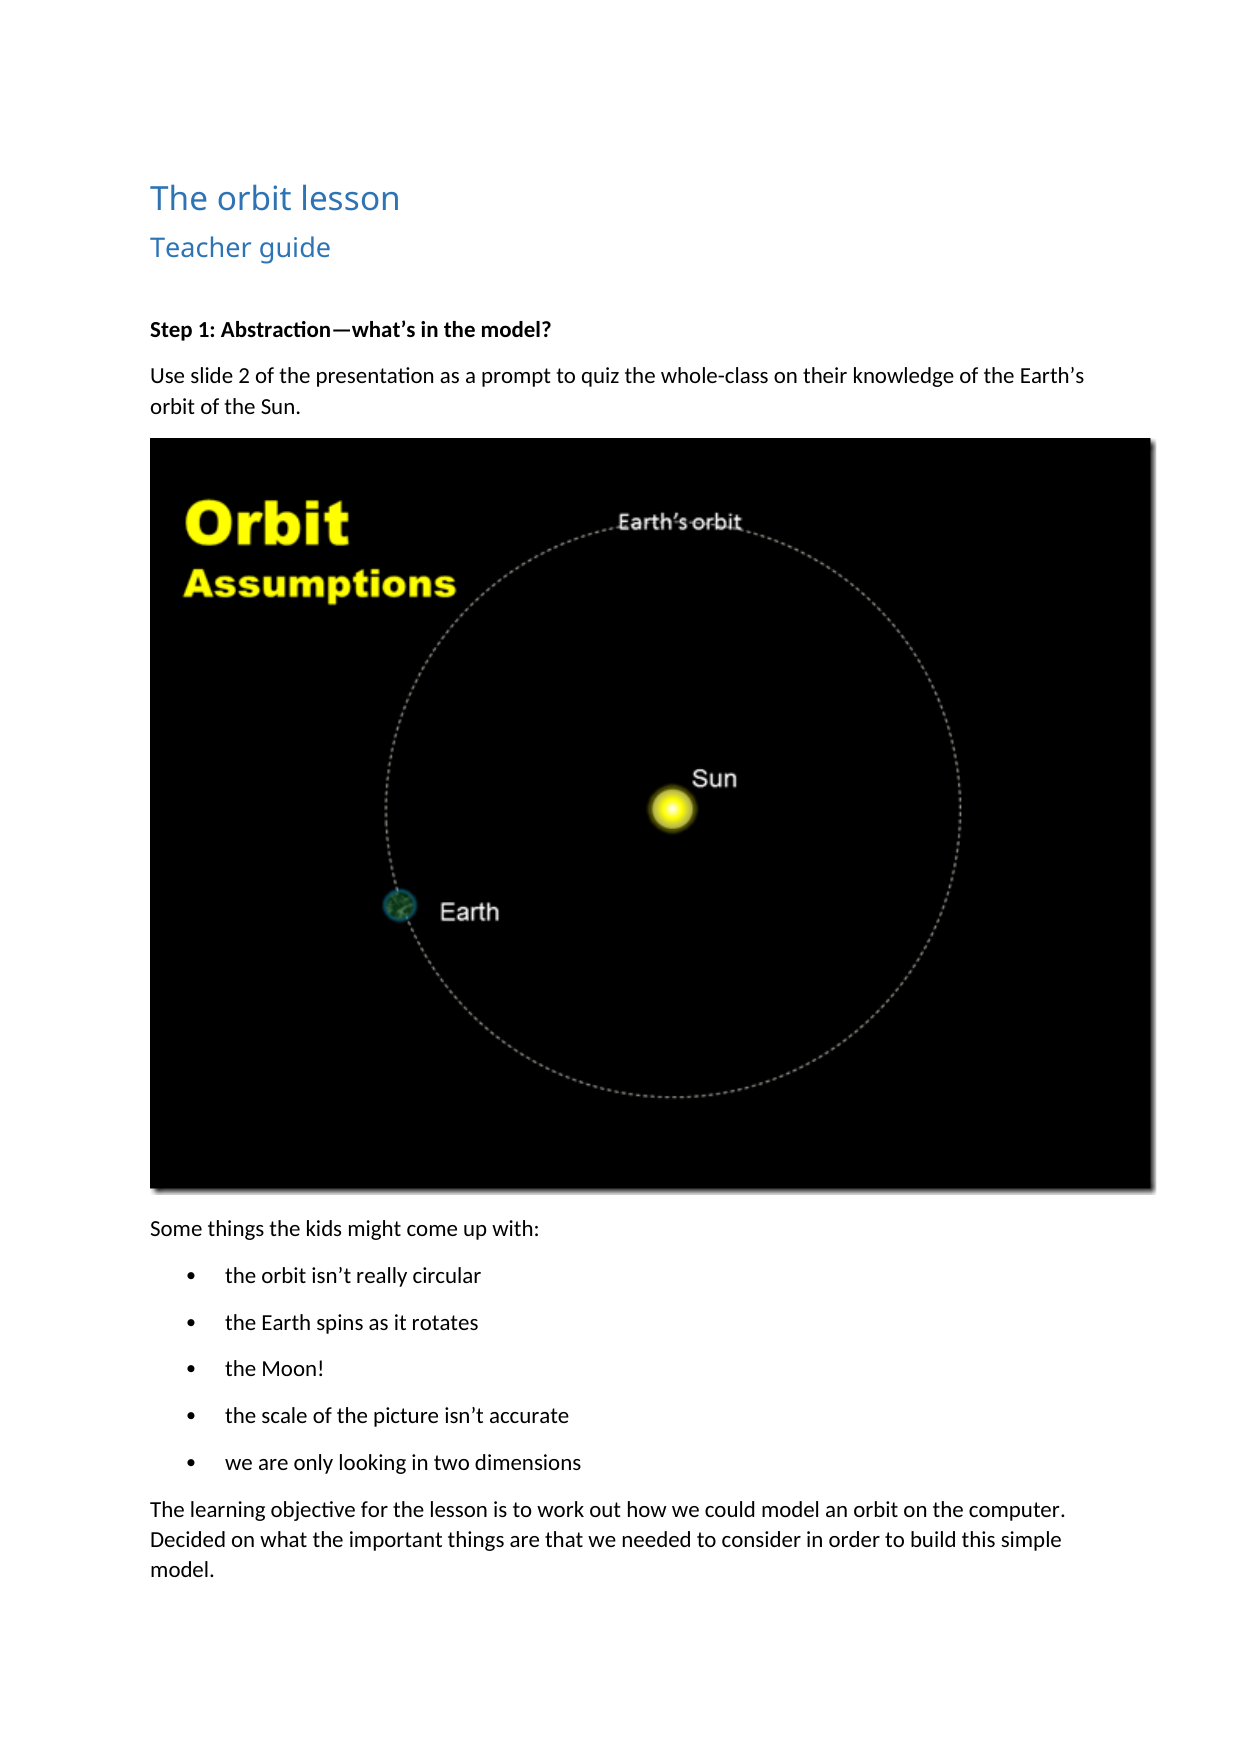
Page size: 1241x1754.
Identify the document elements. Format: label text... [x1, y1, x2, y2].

list the orbit isn’t really circular [187, 1261, 1090, 1289]
text Some things the kids might come up with: [150, 1214, 1090, 1242]
subtitle Teacher guide [150, 228, 1090, 265]
list the Earth spins as it rotates [187, 1308, 1090, 1336]
list the scale of the picture isn’t accurate [187, 1401, 1090, 1429]
subtitle The orbit lesson [150, 175, 1090, 220]
text The learning objective for the lesson is to work out how we could model an orbit on the computer. Decided on what the important things are that we needed to consider in order to build this simple model. [150, 1495, 1090, 1583]
picture [150, 438, 1157, 1195]
list the Moon! [187, 1354, 1090, 1382]
list we are only looking in two dimensions [187, 1448, 1090, 1476]
text Use slide 2 of the presentation as a prompt to quiz the whole-class on their knowledge of the Earth’s orbit of the Sun. [150, 362, 1090, 420]
text Step 1: Abstraction—what’s in the model? [150, 315, 1090, 343]
